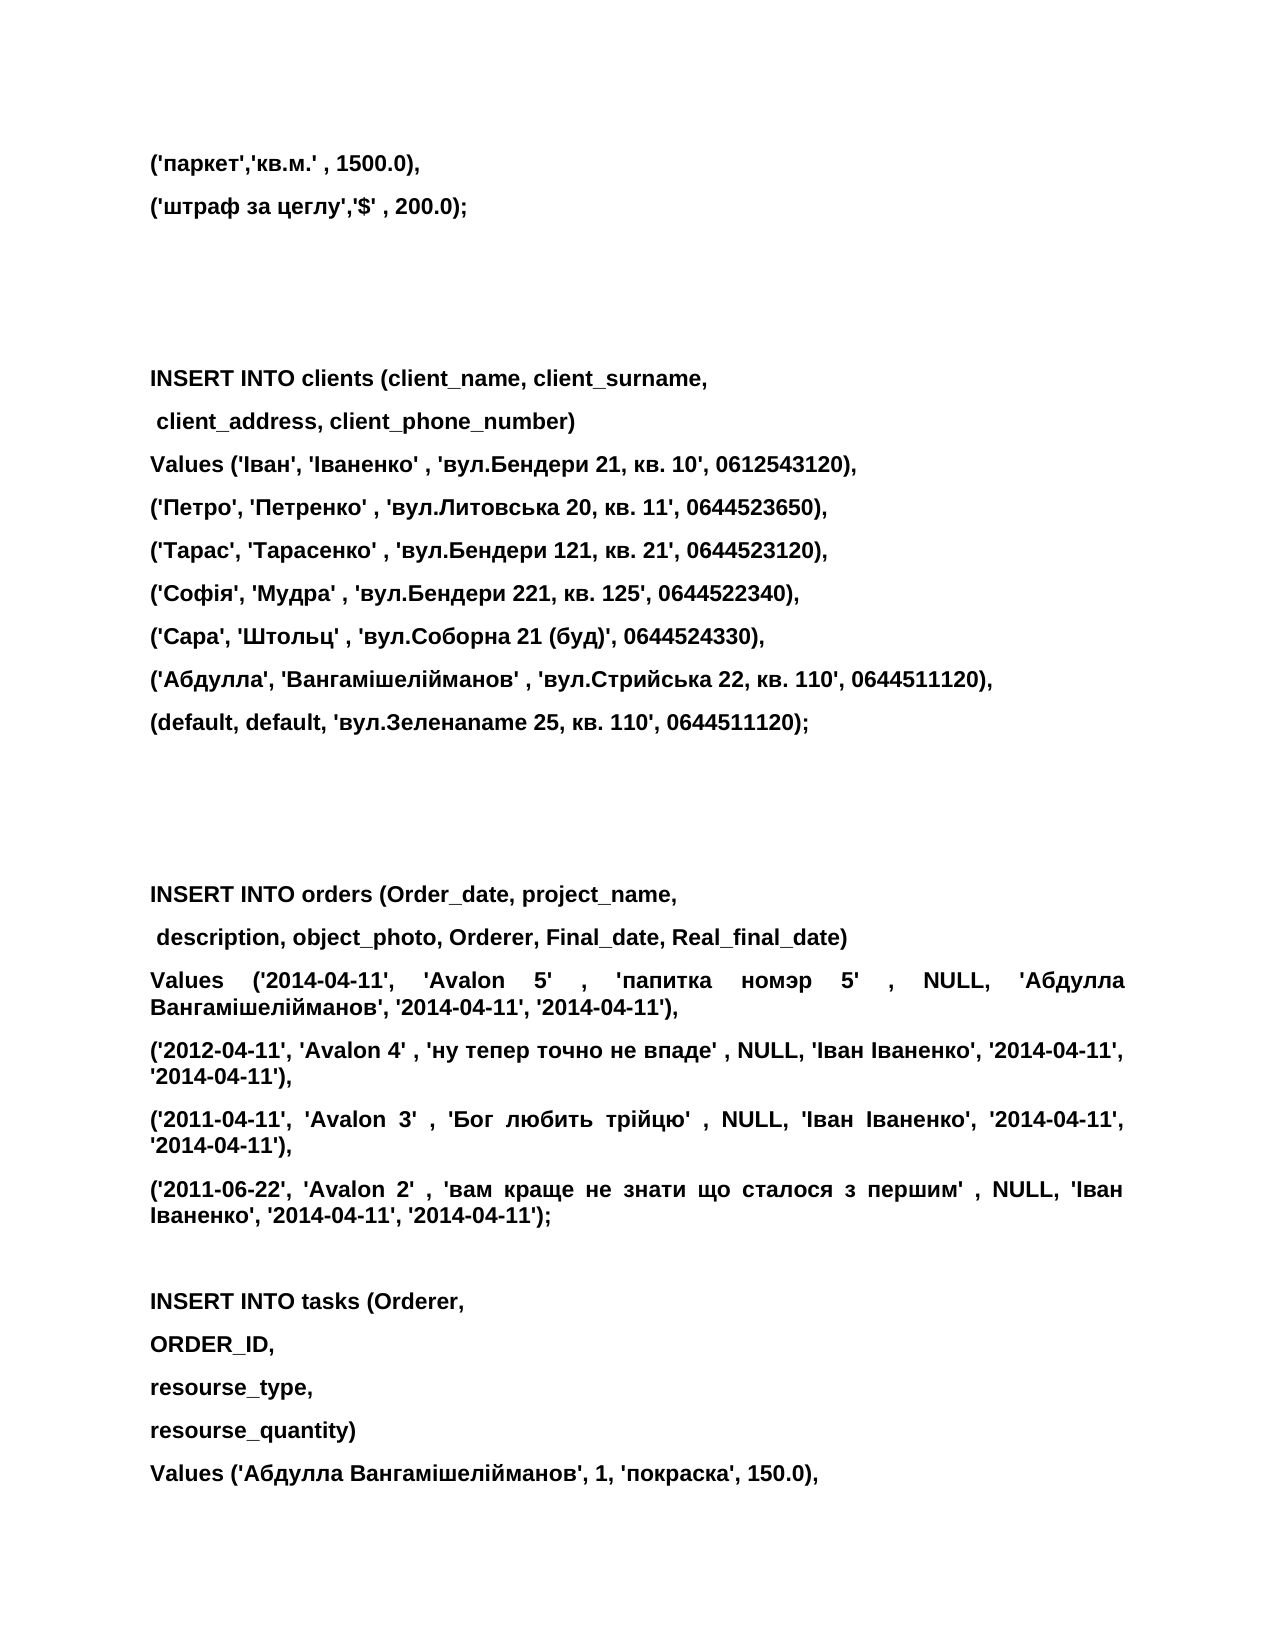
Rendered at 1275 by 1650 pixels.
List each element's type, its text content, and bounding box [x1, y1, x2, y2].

text INSERT INTO tasks (Orderer, [150, 1288, 1125, 1314]
text Values ('Абдулла Вангамішелійманов', 1, 'покраска', 150.0), [150, 1460, 1125, 1486]
text ('Петро', 'Петренко' , 'вул.Литовська 20, кв. 11', 0644523650), [150, 494, 1125, 521]
text description, object_photo, Orderer, Final_date, Real_final_date) [150, 924, 1125, 951]
text ('штраф за цеглу','$' , 200.0); [150, 193, 1125, 219]
text INSERT INTO clients (client_name, client_surname, [150, 365, 1125, 391]
text ('Сара', 'Штольц' , 'вул.Соборна 21 (буд)', 0644524330), [150, 623, 1125, 649]
text Values ('2014-04-11', 'Avalon 5' , 'папитка номэр 5' , NULL, 'Абдулла Вангамішелійманов', '2014-04-11', '2014-04-11'), [150, 967, 1125, 1020]
text (default, default, 'вул.Зеленаname 25, кв. 110', 0644511120); [150, 709, 1125, 736]
text resourse_type, [150, 1374, 1125, 1400]
text client_address, client_phone_number) [150, 408, 1125, 434]
text ORDER_ID, [150, 1331, 1125, 1357]
text ('Тарас', 'Тарасенко' , 'вул.Бендери 121, кв. 21', 0644523120), [150, 537, 1125, 563]
text ('2012-04-11', 'Avalon 4' , 'ну тепер точно не впаде' , NULL, 'Іван Іваненко', '2014-04-11', '2014-04-11'), [150, 1037, 1125, 1089]
text ('2011-04-11', 'Avalon 3' , 'Бог любить трійцю' , NULL, 'Іван Іваненко', '2014-04-11', '2014-04-11'), [150, 1106, 1125, 1159]
text INSERT INTO orders (Order_date, project_name, [150, 881, 1125, 908]
text ('2011-06-22', 'Avalon 2' , 'вам краще не знати що сталося з першим' , NULL, 'Іван Іваненко', '2014-04-11', '2014-04-11'); [150, 1176, 1125, 1228]
text Values ('Іван', 'Іваненко' , 'вул.Бендери 21, кв. 10', 0612543120), [150, 451, 1125, 477]
text resourse_quantity) [150, 1417, 1125, 1443]
text ('Абдулла', 'Вангамішелійманов' , 'вул.Стрийська 22, кв. 110', 0644511120), [150, 666, 1125, 693]
text ('Софія', 'Мудра' , 'вул.Бендери 221, кв. 125', 0644522340), [150, 580, 1125, 607]
text ('паркет','кв.м.' , 1500.0), [150, 150, 1125, 176]
